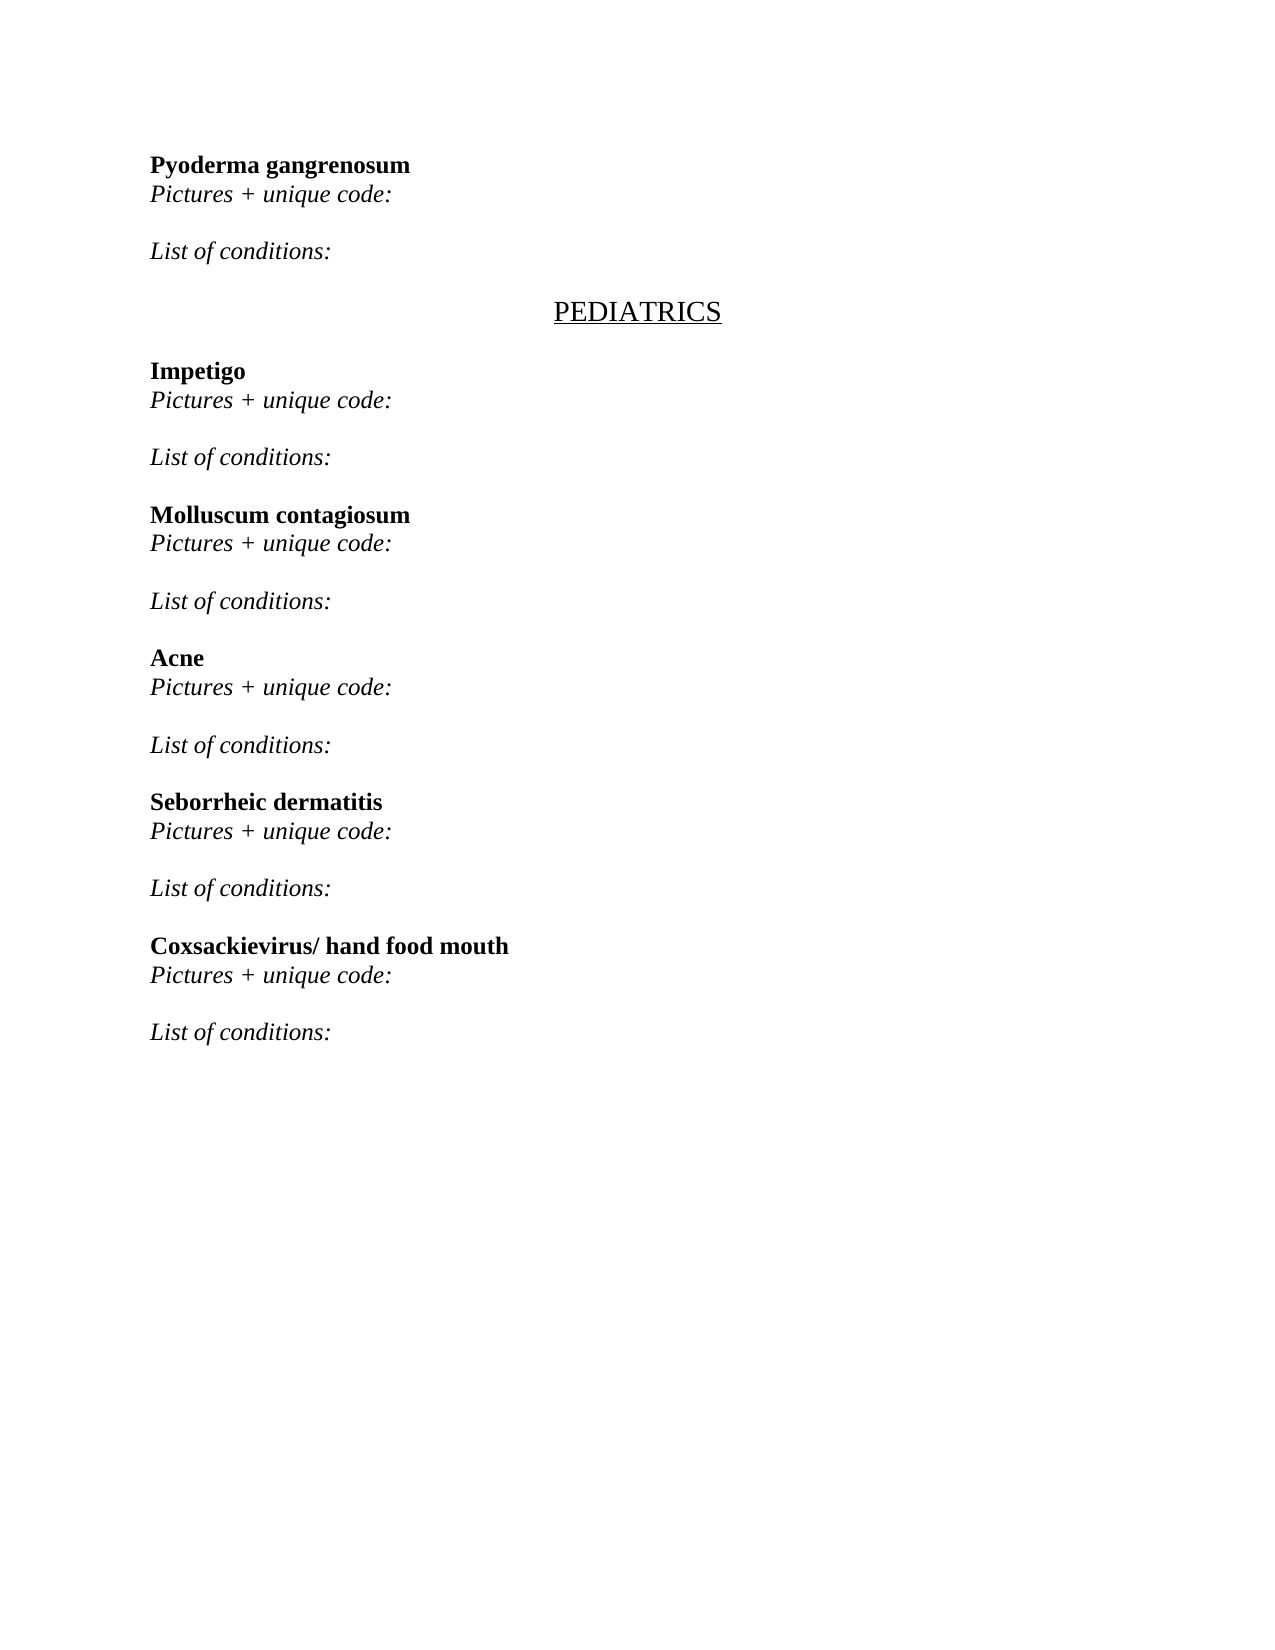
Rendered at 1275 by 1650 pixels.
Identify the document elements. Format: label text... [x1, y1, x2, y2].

text Pictures + unique code: [150, 960, 1125, 988]
text Acne [150, 643, 1125, 672]
text Pictures + unique code: [150, 672, 1125, 701]
text List of conditions: [150, 873, 1125, 902]
text Pictures + unique code: [150, 816, 1125, 845]
text Seborrheic dermatitis [150, 787, 1125, 816]
text Pictures + unique code: [150, 179, 1125, 207]
text PEDIATRICS [150, 294, 1125, 327]
text List of conditions: [150, 730, 1125, 758]
text List of conditions: [150, 236, 1125, 265]
text List of conditions: [150, 442, 1125, 471]
text Coxsackievirus/ hand food mouth [150, 931, 1125, 960]
text List of conditions: [150, 586, 1125, 615]
text Molluscum contagiosum [150, 500, 1125, 528]
text Impetigo [150, 356, 1125, 385]
text List of conditions: [150, 1017, 1125, 1046]
text Pictures + unique code: [150, 385, 1125, 413]
text Pyoderma gangrenosum [150, 150, 1125, 179]
text Pictures + unique code: [150, 528, 1125, 557]
